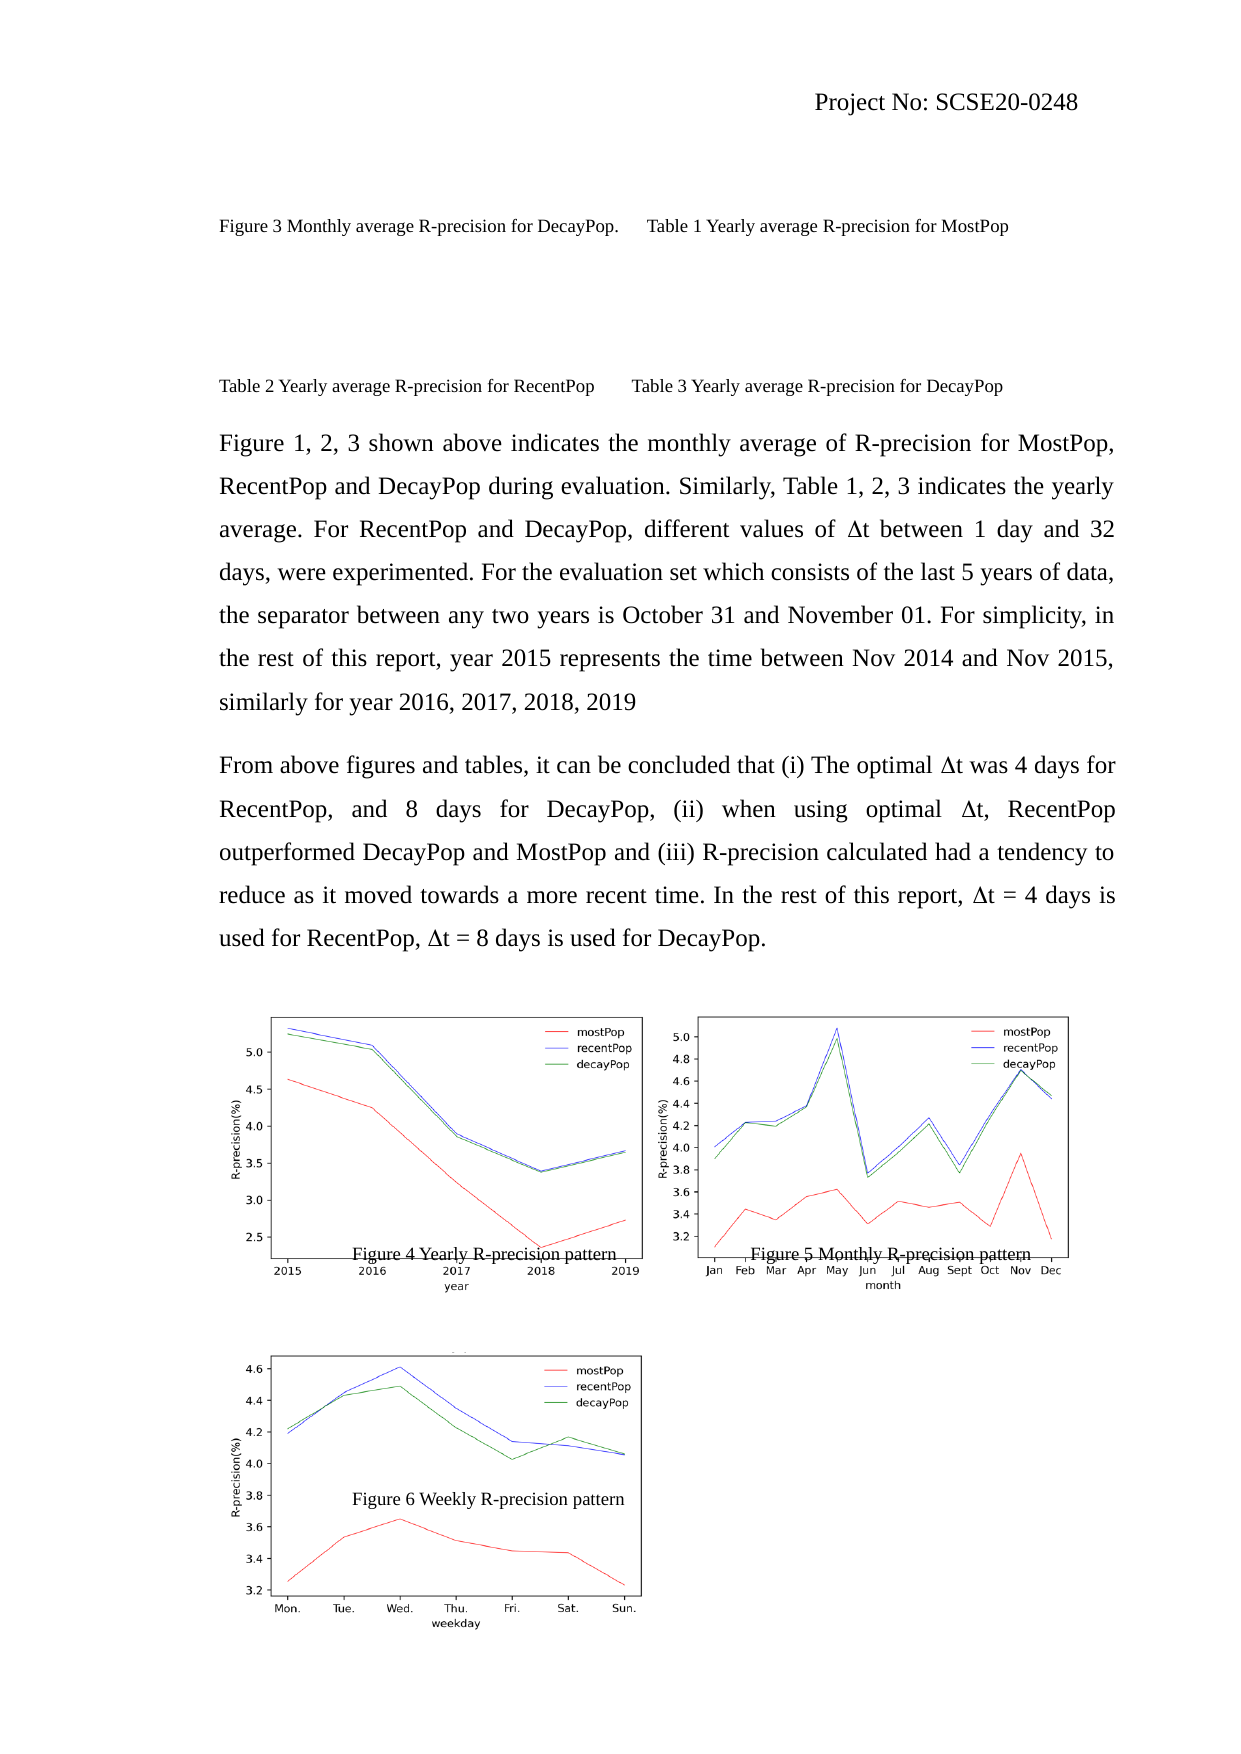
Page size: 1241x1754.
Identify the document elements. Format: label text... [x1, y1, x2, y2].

text Figure 4 Yearly R-precision pattern Figure 5 Monthly R-precision pattern [307, 1243, 1116, 1264]
text From above figures and tables, it can be concluded that (i) The optimal t was 4 days for RecentPop, and 8 days for DecayPop, (ii) when using optimal t, RecentPop outperformed DecayPop and MostPop and (iii) R-precision calculated had a tendency to reduce as it moved towards a more recent time. In the rest of this report, t = 4 days is used for RecentPop, t = 8 days is used for DecayPop. [219, 751, 1116, 952]
text Figure 1, 2, 3 shown above indicates the monthly average of R-precision for MostPop, RecentPop and DecayPop during evaluation. Similarly, Table 1, 2, 3 indicates the yearly average. For RecentPop and DecayPop, different values of t between 1 day and 32 days, were experimented. For the evaluation set which consists of the last 5 years of data, the separator between any two years is October 31 and November 01. For simplicity, in the rest of this report, year 2015 represents the time between Nov 2014 and Nov 2015, similarly for year 2016, 2017, 2018, 2019 [219, 428, 1116, 715]
text Table 2 Yearly average R-precision for RecentPop Table 3 Yearly average R-precision for DecayPop [219, 375, 1116, 396]
picture [222, 1009, 1076, 1300]
text Figure 3 Monthly average R-precision for DecayPop. Table 1 Yearly average R-precision for MostPop [219, 215, 1116, 237]
text Figure 6 Weekly R-precision pattern [352, 1455, 1116, 1509]
picture [222, 1352, 649, 1637]
